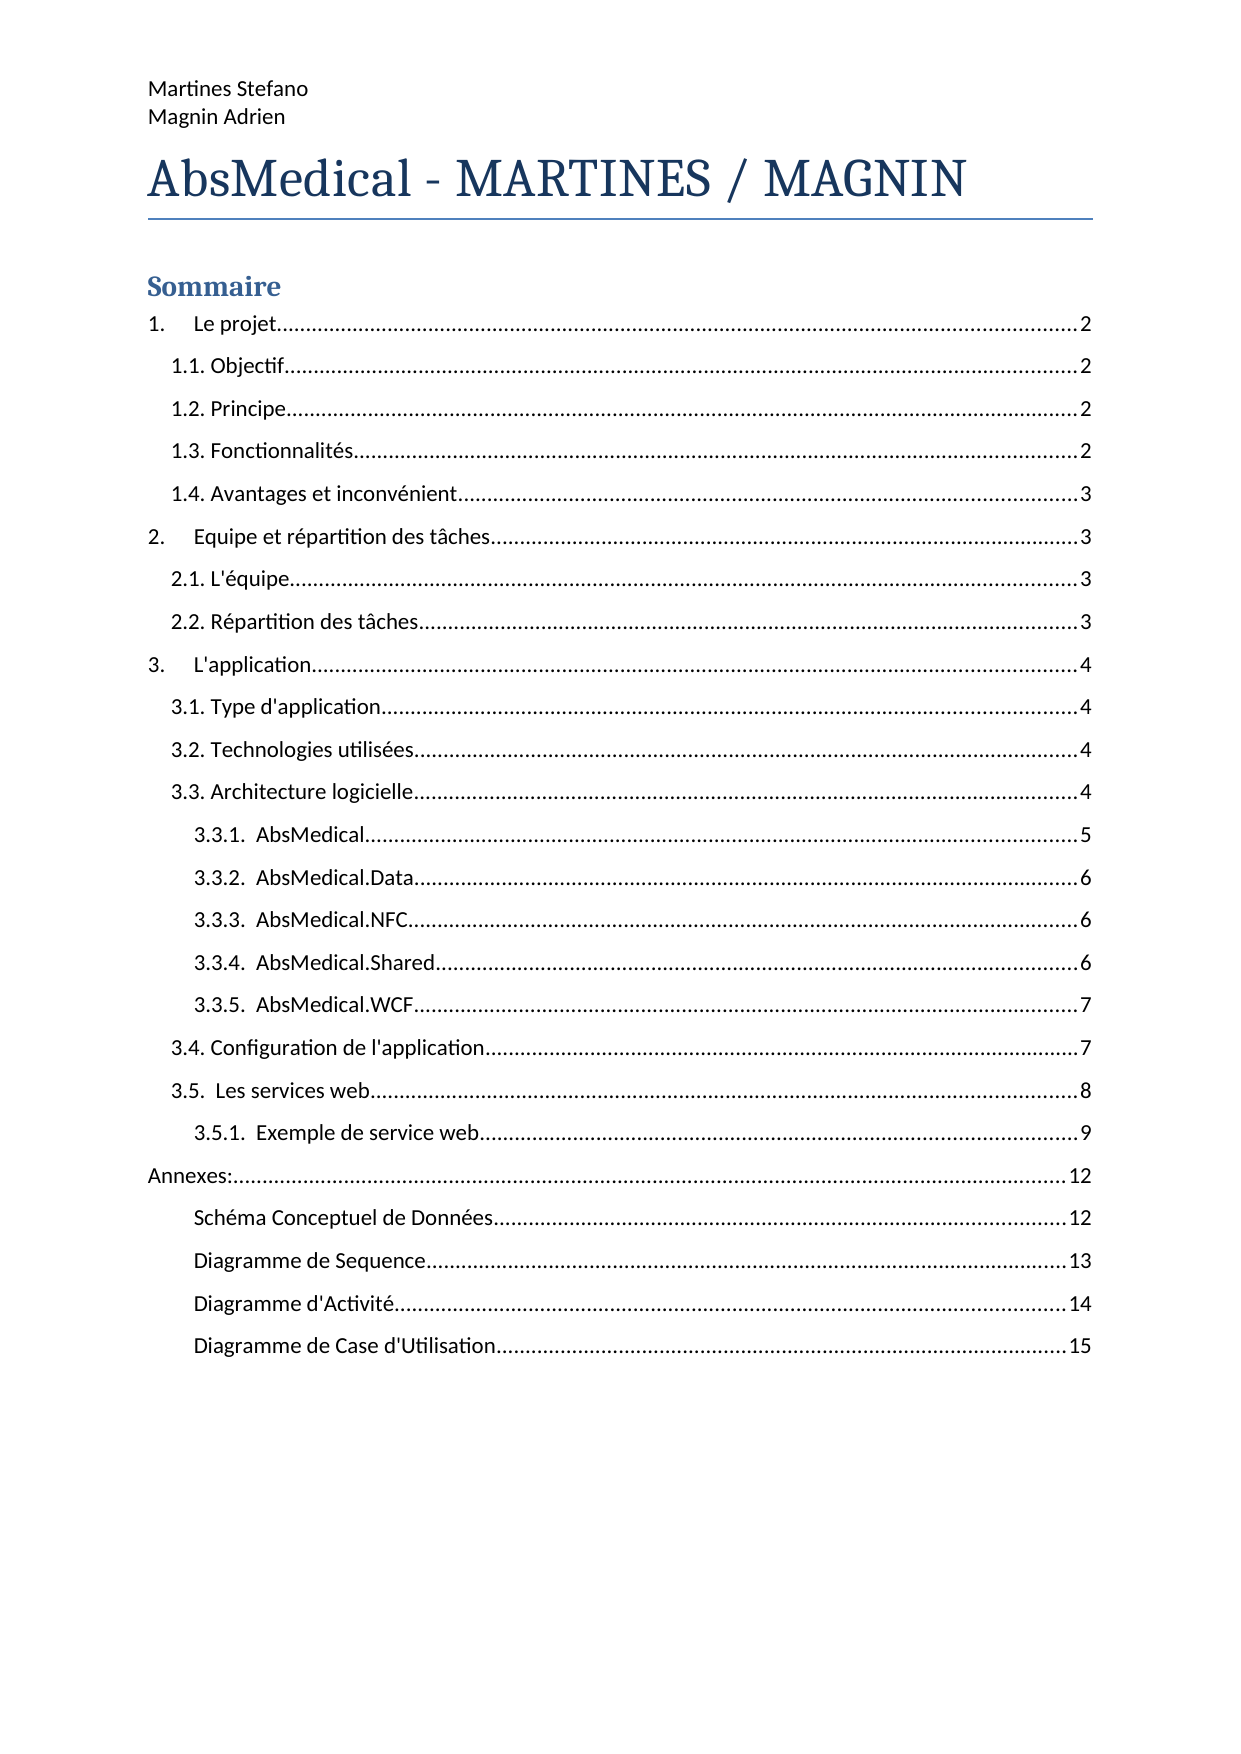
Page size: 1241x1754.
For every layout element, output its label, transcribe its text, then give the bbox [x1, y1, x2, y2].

title AbsMedical - MARTINES / MAGNIN [148, 148, 1093, 218]
